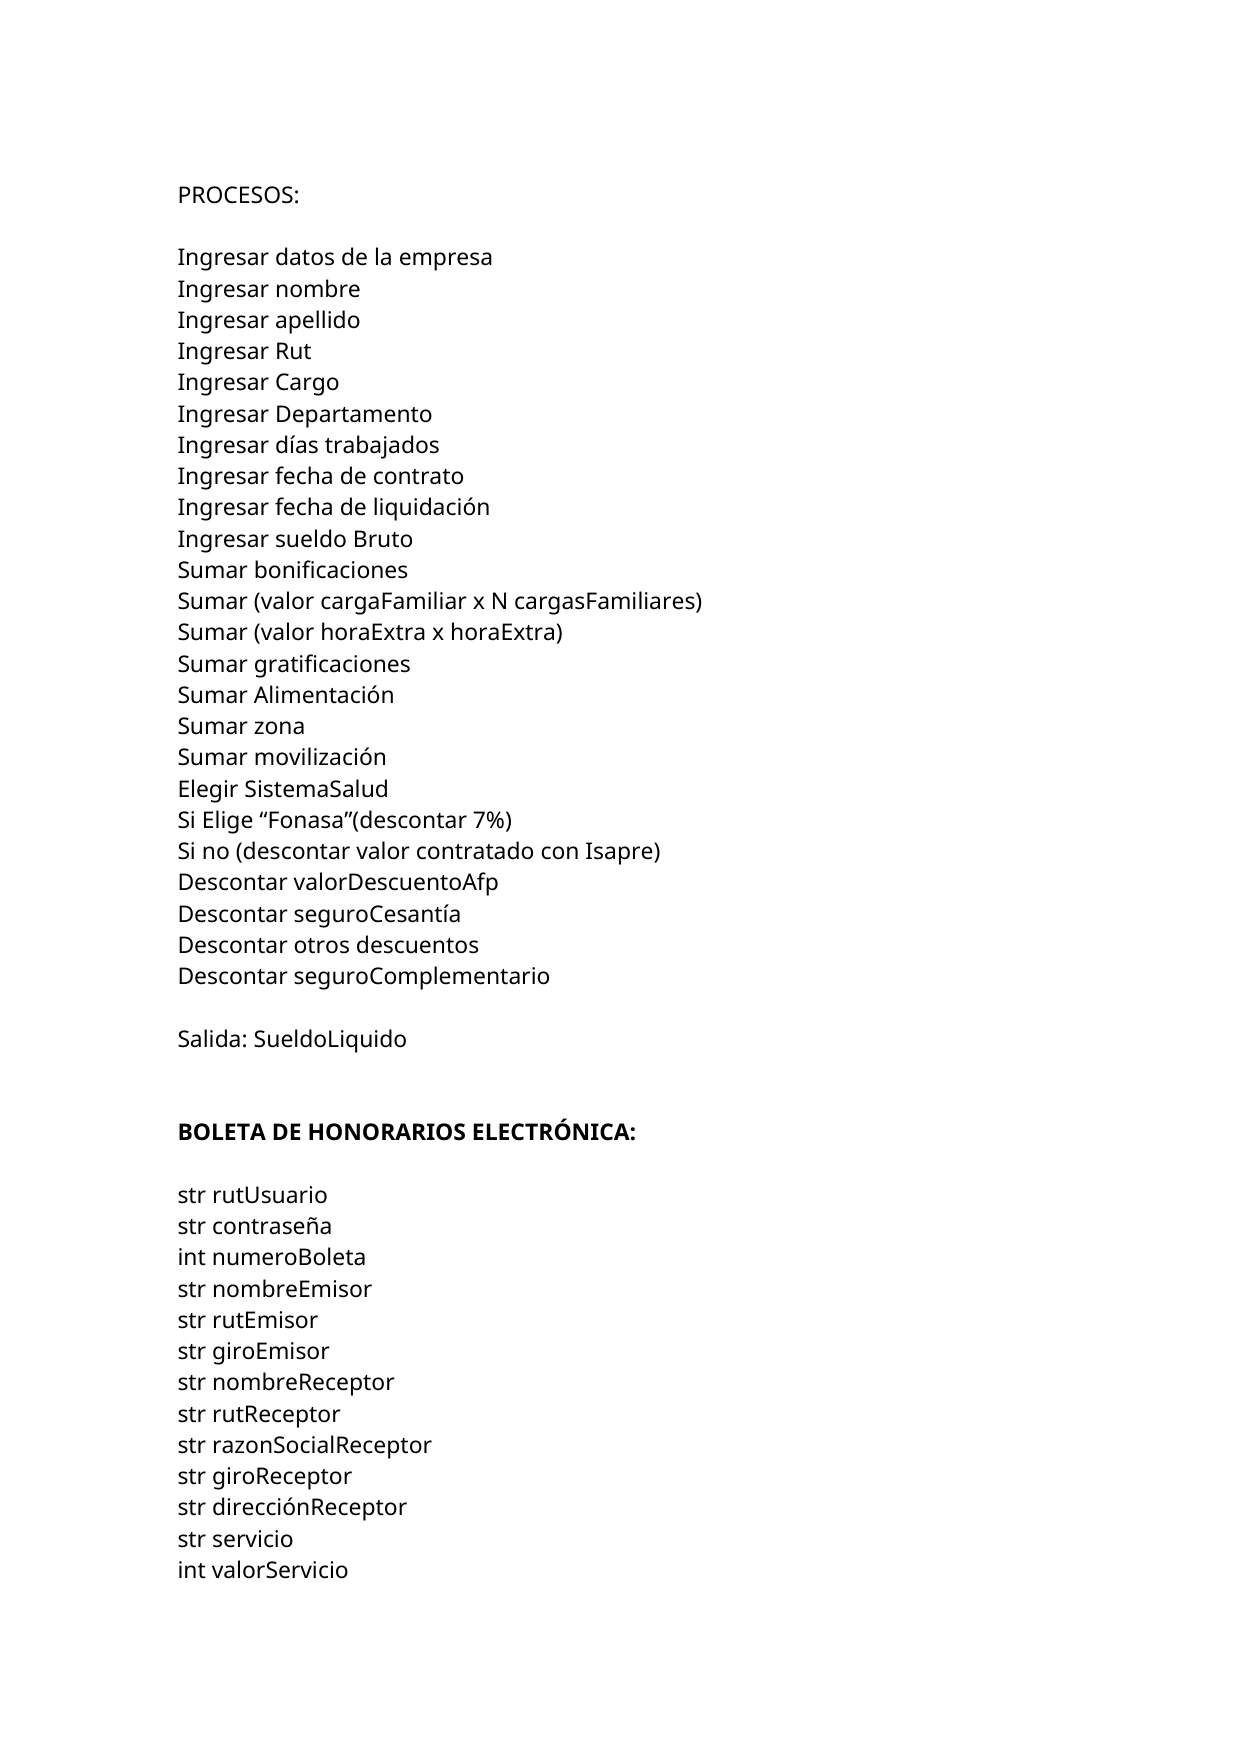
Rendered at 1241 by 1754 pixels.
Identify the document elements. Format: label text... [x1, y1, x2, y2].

text Ingresar Rut [177, 335, 1063, 366]
text Descontar seguroCesantía [177, 898, 1063, 929]
text Ingresar Cargo [177, 366, 1063, 398]
text str razonSocialReceptor [177, 1429, 1063, 1460]
text Si Elige “Fonasa”(descontar 7%) [177, 804, 1063, 835]
text str rutUsuario [177, 1179, 1063, 1210]
text Sumar (valor horaExtra x horaExtra) [177, 616, 1063, 648]
text Ingresar fecha de liquidación [177, 491, 1063, 523]
text str nombreEmisor [177, 1273, 1063, 1304]
text Si no (descontar valor contratado con Isapre) [177, 835, 1063, 866]
text BOLETA DE HONORARIOS ELECTRÓNICA: [177, 1116, 1063, 1148]
text Sumar Alimentación [177, 679, 1063, 710]
text Sumar (valor cargaFamiliar x N cargasFamiliares) [177, 585, 1063, 616]
text Sumar bonificaciones [177, 554, 1063, 585]
text str giroReceptor [177, 1460, 1063, 1491]
text str nombreReceptor [177, 1366, 1063, 1398]
text str direcciónReceptor [177, 1491, 1063, 1523]
text str rutReceptor [177, 1398, 1063, 1429]
text Salida: SueldoLiquido [177, 1023, 1063, 1054]
text int valorServicio [177, 1554, 1063, 1585]
text Sumar zona [177, 710, 1063, 741]
text Ingresar días trabajados [177, 429, 1063, 460]
text str rutEmisor [177, 1304, 1063, 1335]
text Descontar seguroComplementario [177, 960, 1063, 991]
text str servicio [177, 1523, 1063, 1554]
text Sumar movilización [177, 741, 1063, 773]
text Ingresar nombre [177, 273, 1063, 304]
text Ingresar sueldo Bruto [177, 523, 1063, 554]
text str contraseña [177, 1210, 1063, 1241]
text Descontar valorDescuentoAfp [177, 866, 1063, 898]
text Elegir SistemaSalud [177, 773, 1063, 804]
text Ingresar apellido [177, 304, 1063, 335]
text int numeroBoleta [177, 1241, 1063, 1273]
text Ingresar datos de la empresa [177, 241, 1063, 273]
text str giroEmisor [177, 1335, 1063, 1366]
text Ingresar fecha de contrato [177, 460, 1063, 491]
text Sumar gratificaciones [177, 648, 1063, 679]
text Ingresar Departamento [177, 398, 1063, 429]
text Descontar otros descuentos [177, 929, 1063, 960]
text PROCESOS: [177, 179, 1063, 210]
